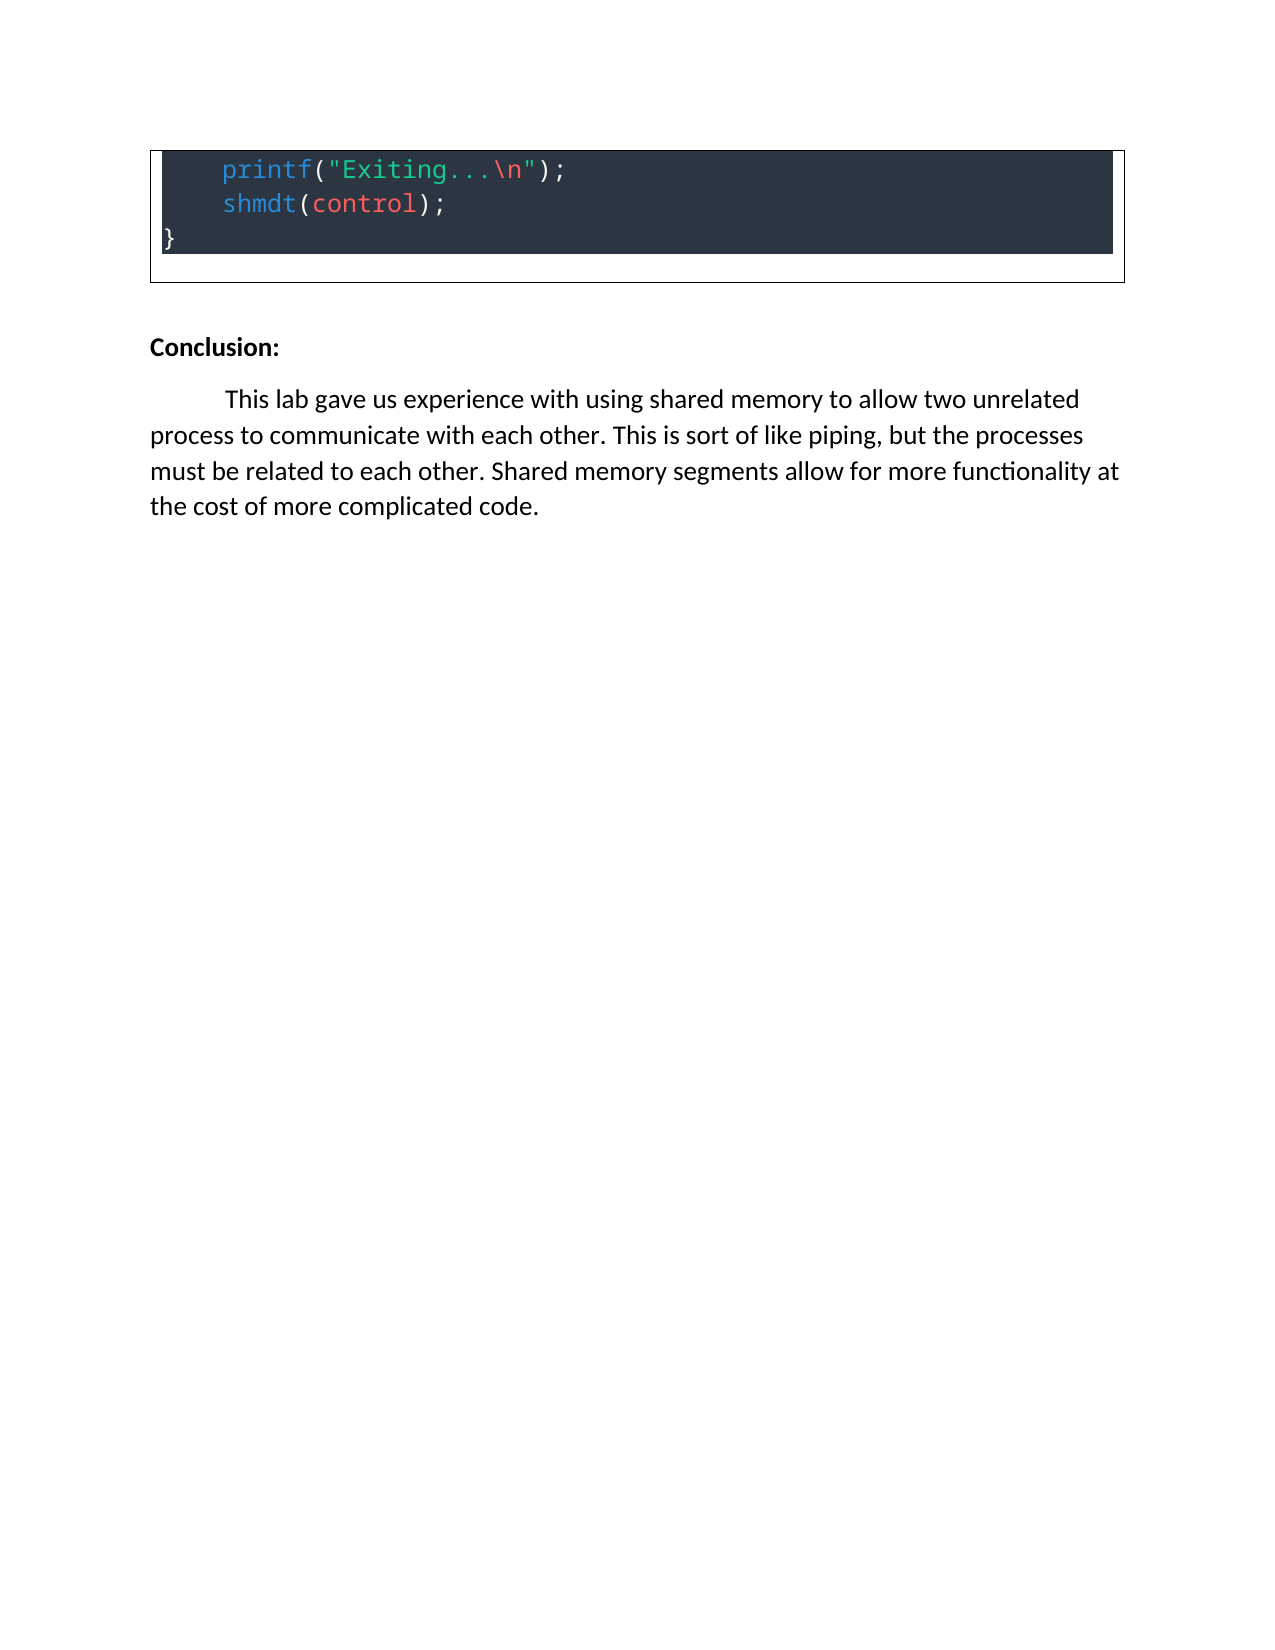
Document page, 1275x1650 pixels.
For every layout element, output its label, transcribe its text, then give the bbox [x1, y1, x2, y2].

text This lab gave us experience with using shared memory to allow two unrelated process to communicate with each other. This is sort of like piping, but the processes must be related to each other. Shared memory segments allow for more functionality at the cost of more complicated code. [150, 382, 1125, 522]
text Conclusion: [150, 330, 1125, 363]
